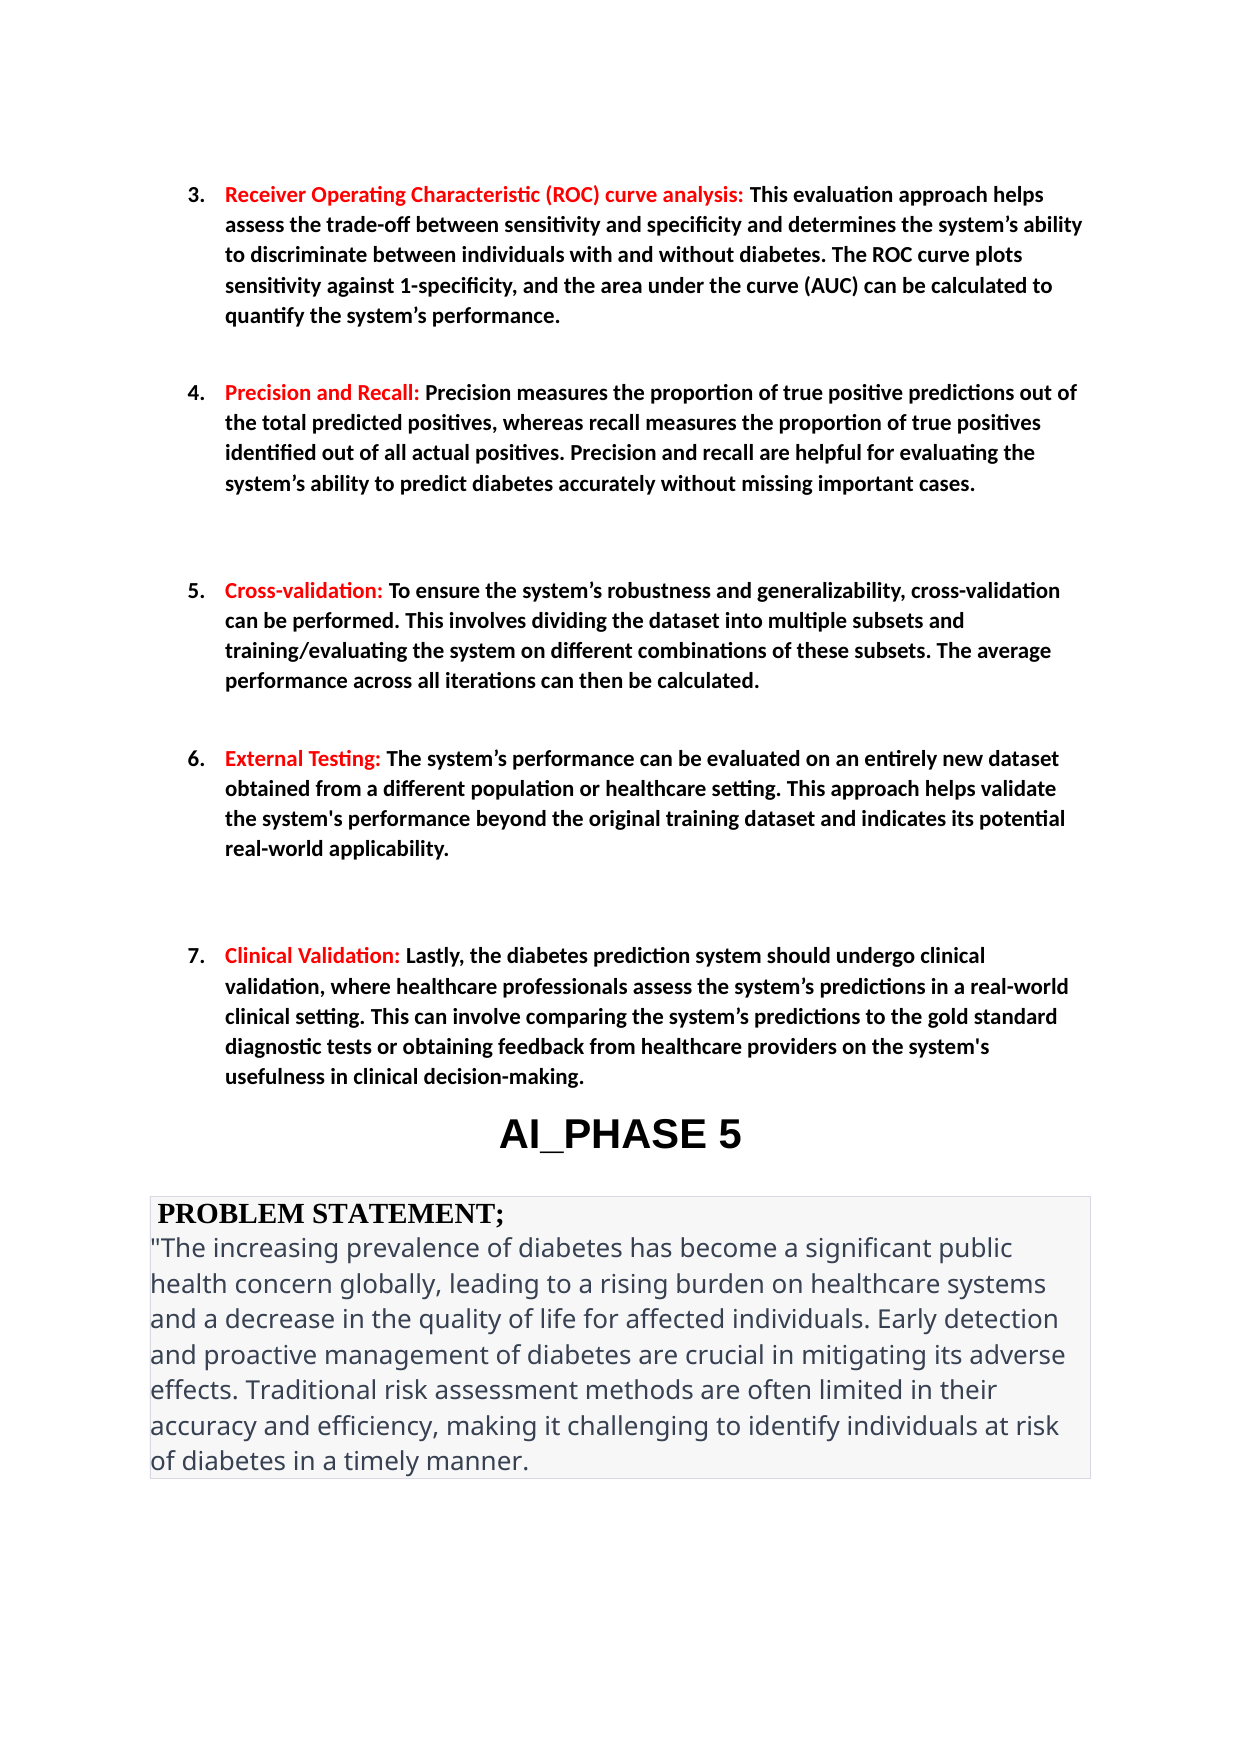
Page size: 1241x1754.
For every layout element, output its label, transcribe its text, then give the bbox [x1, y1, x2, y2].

text PROBLEM STATEMENT; "The increasing prevalence of diabetes has become a significant public health concern globally, leading to a rising burden on healthcare systems and a decrease in the quality of life for affected individuals. Early detection and proactive management of diabetes are crucial in mitigating its adverse effects. Traditional risk assessment methods are often limited in their accuracy and efficiency, making it challenging to identify individuals at risk of diabetes in a timely manner. [151, 1197, 1090, 1478]
list External Testing: The system’s performance can be evaluated on an entirely new dataset obtained from a different population or healthcare setting. This approach helps validate the system's performance beyond the original training dataset and indicates its potential real-world applicability. [187, 744, 1090, 862]
list Cross-validation: To ensure the system’s robustness and generalizability, cross-validation can be performed. This involves dividing the dataset into multiple subsets and training/evaluating the system on different combinations of these subsets. The average performance across all iterations can then be calculated. [187, 576, 1090, 695]
list Precision and Recall: Precision measures the proportion of true positive predictions out of the total predicted positives, whereas recall measures the proportion of true positives identified out of all actual positives. Precision and recall are helpful for evaluating the system’s ability to predict diabetes accurately without missing important cases. [187, 378, 1090, 497]
list Receiver Operating Characteristic (ROC) curve analysis: This evaluation approach helps assess the trade-off between sensitivity and specificity and determines the system’s ability to discriminate between individuals with and without diabetes. The ROC curve plots sensitivity against 1-specificity, and the area under the curve (AUC) can be calculated to quantify the system’s performance. [187, 180, 1090, 329]
list Clinical Validation: Lastly, the diabetes prediction system should undergo clinical validation, where healthcare professionals assess the system’s predictions in a real-world clinical setting. This can involve comparing the system’s predictions to the gold standard diagnostic tests or obtaining feedback from healthcare providers on the system's usefulness in clinical decision-making. [187, 942, 1090, 1091]
text AI_PHASE 5 [150, 1109, 1090, 1157]
